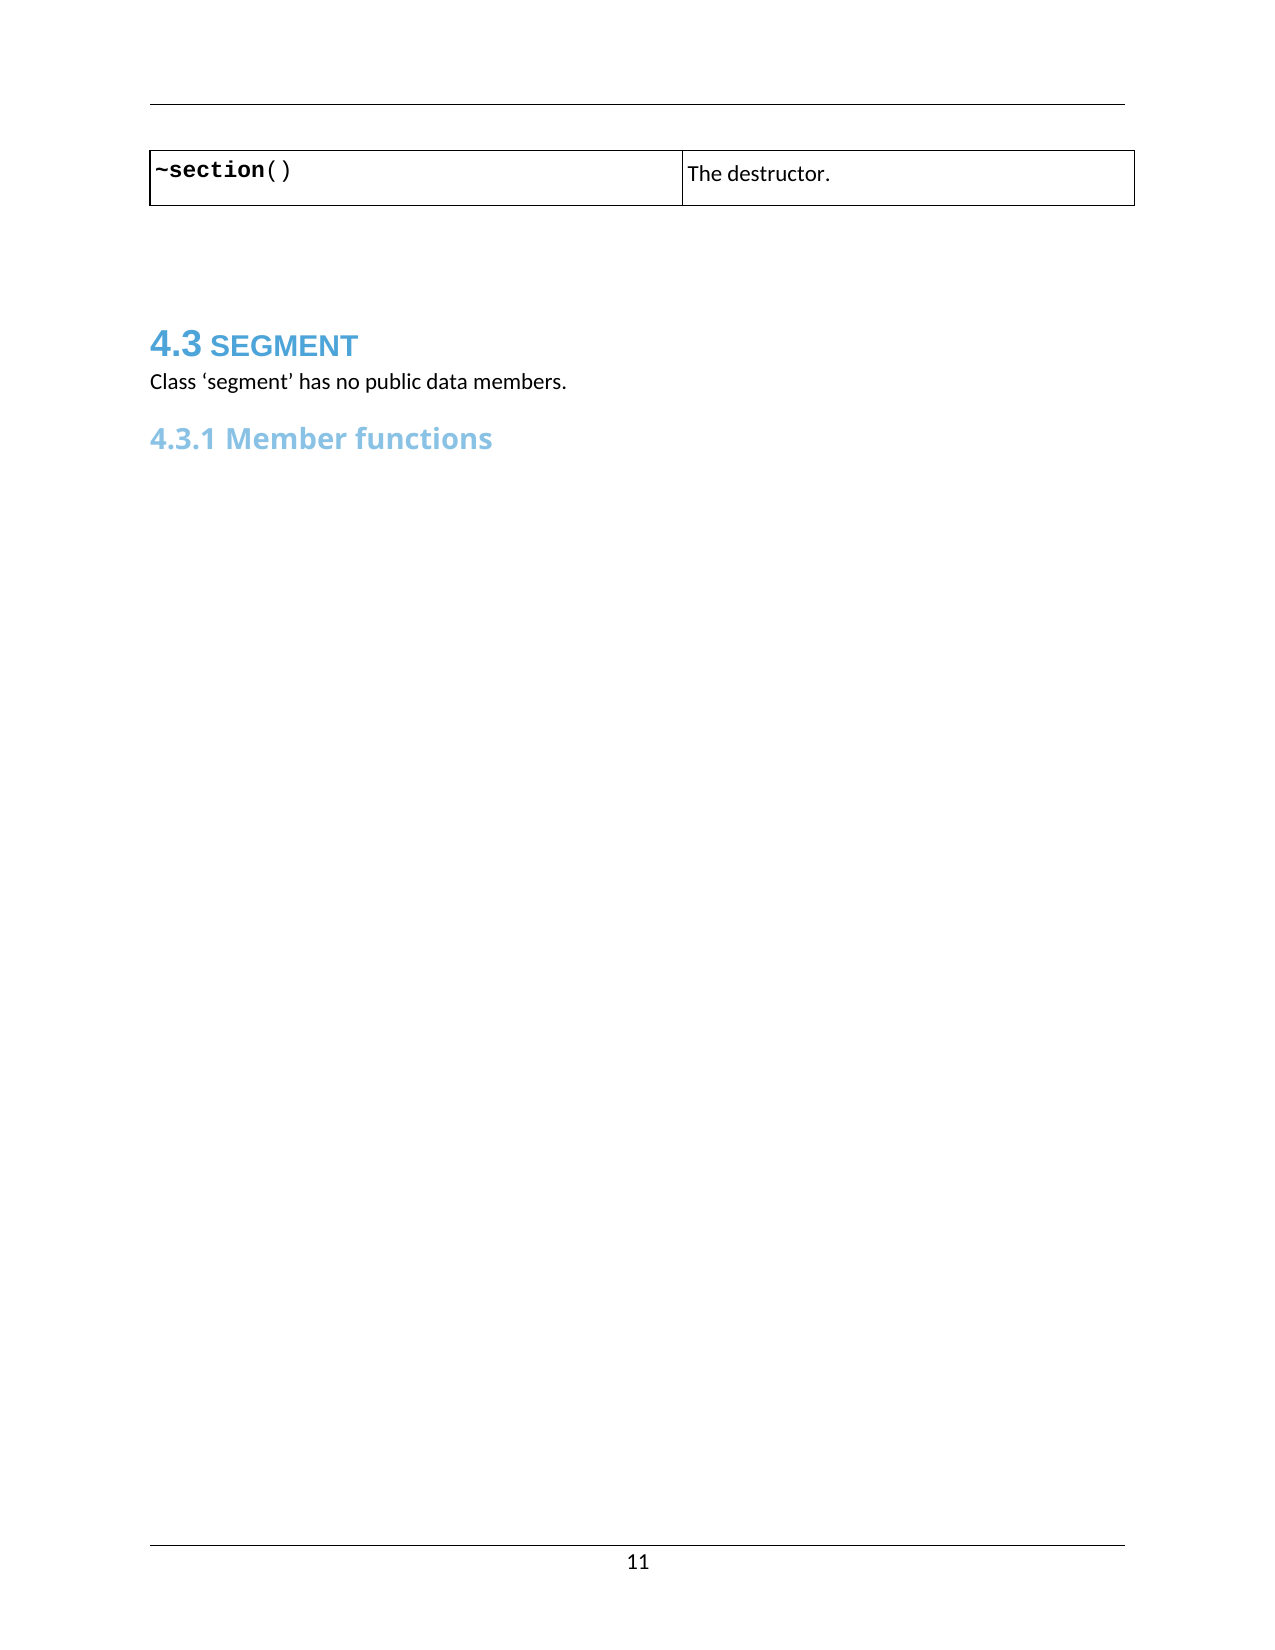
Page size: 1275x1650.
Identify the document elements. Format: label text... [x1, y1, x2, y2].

subtitle segment [150, 321, 1125, 364]
table_cell ~section() [151, 151, 682, 205]
text Class ‘segment’ has no public data members. [150, 367, 1125, 395]
table_cell The destructor. [683, 151, 1134, 205]
subtitle Member functions [150, 418, 1125, 458]
